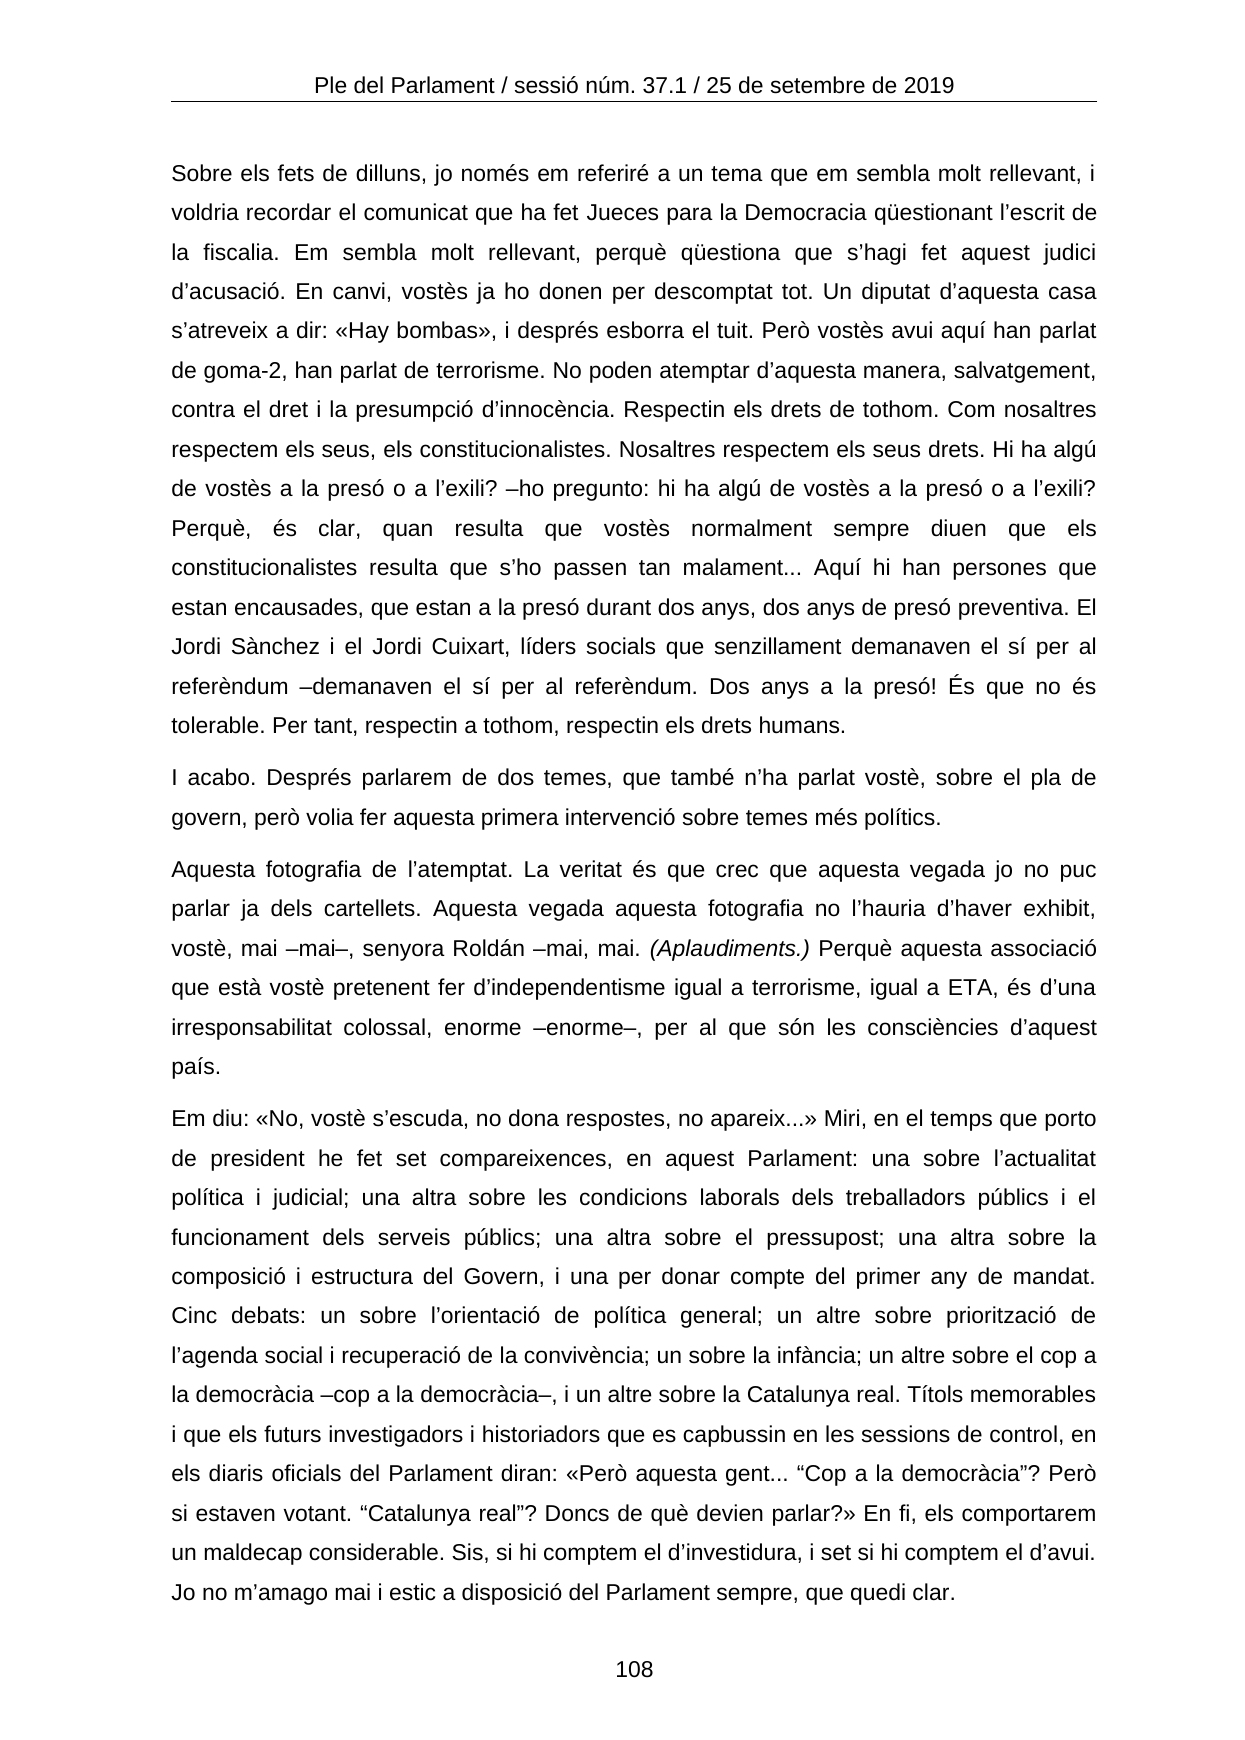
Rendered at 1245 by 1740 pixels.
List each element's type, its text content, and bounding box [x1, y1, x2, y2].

text Em diu: «No, vostè s’escuda, no dona respostes, no apareix...» Miri, en el temps que porto de president he fet set compareixences, en aquest Parlament: una sobre l’actualitat política i judicial; una altra sobre les condicions laborals dels treballadors públics i el funcionament dels serveis públics; una altra sobre el pressupost; una altra sobre la composició i estructura del Govern, i una per donar compte del primer any de mandat. Cinc debats: un sobre l’orientació de política general; un altre sobre priorització de l’agenda social i recuperació de la convivència; un sobre la infància; un altre sobre el cop a la democràcia –cop a la democràcia–, i un altre sobre la Catalunya real. Títols memorables i que els futurs investigadors i historiadors que es capbussin en les sessions de control, en els diaris oficials del Parlament diran: «Però aquesta gent... “Cop a la democràcia”? Però si estaven votant. “Catalunya real”? Doncs de què devien parlar?» En fi, els comportarem un maldecap considerable. Sis, si hi comptem el d’investidura, i set si hi comptem el d’avui. Jo no m’amago mai i estic a disposició del Parlament sempre, que quedi clar. [171, 1105, 1097, 1605]
text Aquesta fotografia de l’atemptat. La veritat és que crec que aquesta vegada jo no puc parlar ja dels cartellets. Aquesta vegada aquesta fotografia no l’hauria d’haver exhibit, vostè, mai –mai–, senyora Roldán –mai, mai. (Aplaudiments.) Perquè aquesta associació que està vostè pretenent fer d’independentisme igual a terrorisme, igual a ETA, és d’una irresponsabilitat colossal, enorme –enorme–, per al que són les consciències d’aquest país. [171, 856, 1097, 1079]
text I acabo. Després parlarem de dos temes, que també n’ha parlat vostè, sobre el pla de govern, però volia fer aquesta primera intervenció sobre temes més polítics. [171, 764, 1097, 830]
text Sobre els fets de dilluns, jo només em referiré a un tema que em sembla molt rellevant, i voldria recordar el comunicat que ha fet Jueces para la Democracia qüestionant l’escrit de la fiscalia. Em sembla molt rellevant, perquè qüestiona que s’hagi fet aquest judici d’acusació. En canvi, vostès ja ho donen per descomptat tot. Un diputat d’aquesta casa s’atreveix a dir: «Hay bombas», i després esborra el tuit. Però vostès avui aquí han parlat de goma-2, han parlat de terrorisme. No poden atemptar d’aquesta manera, salvatgement, contra el dret i la presumpció d’innocència. Respectin els drets de tothom. Com nosaltres respectem els seus, els constitucionalistes. Nosaltres respectem els seus drets. Hi ha algú de vostès a la presó o a l’exili? –ho pregunto: hi ha algú de vostès a la presó o a l’exili? Perquè, és clar, quan resulta que vostès normalment sempre diuen que els constitucionalistes resulta que s’ho passen tan malament... Aquí hi han persones que estan encausades, que estan a la presó durant dos anys, dos anys de presó preventiva. El Jordi Sànchez i el Jordi Cuixart, líders socials que senzillament demanaven el sí per al referèndum –demanaven el sí per al referèndum. Dos anys a la presó! És que no és tolerable. Per tant, respectin a tothom, respectin els drets humans. [171, 159, 1097, 738]
